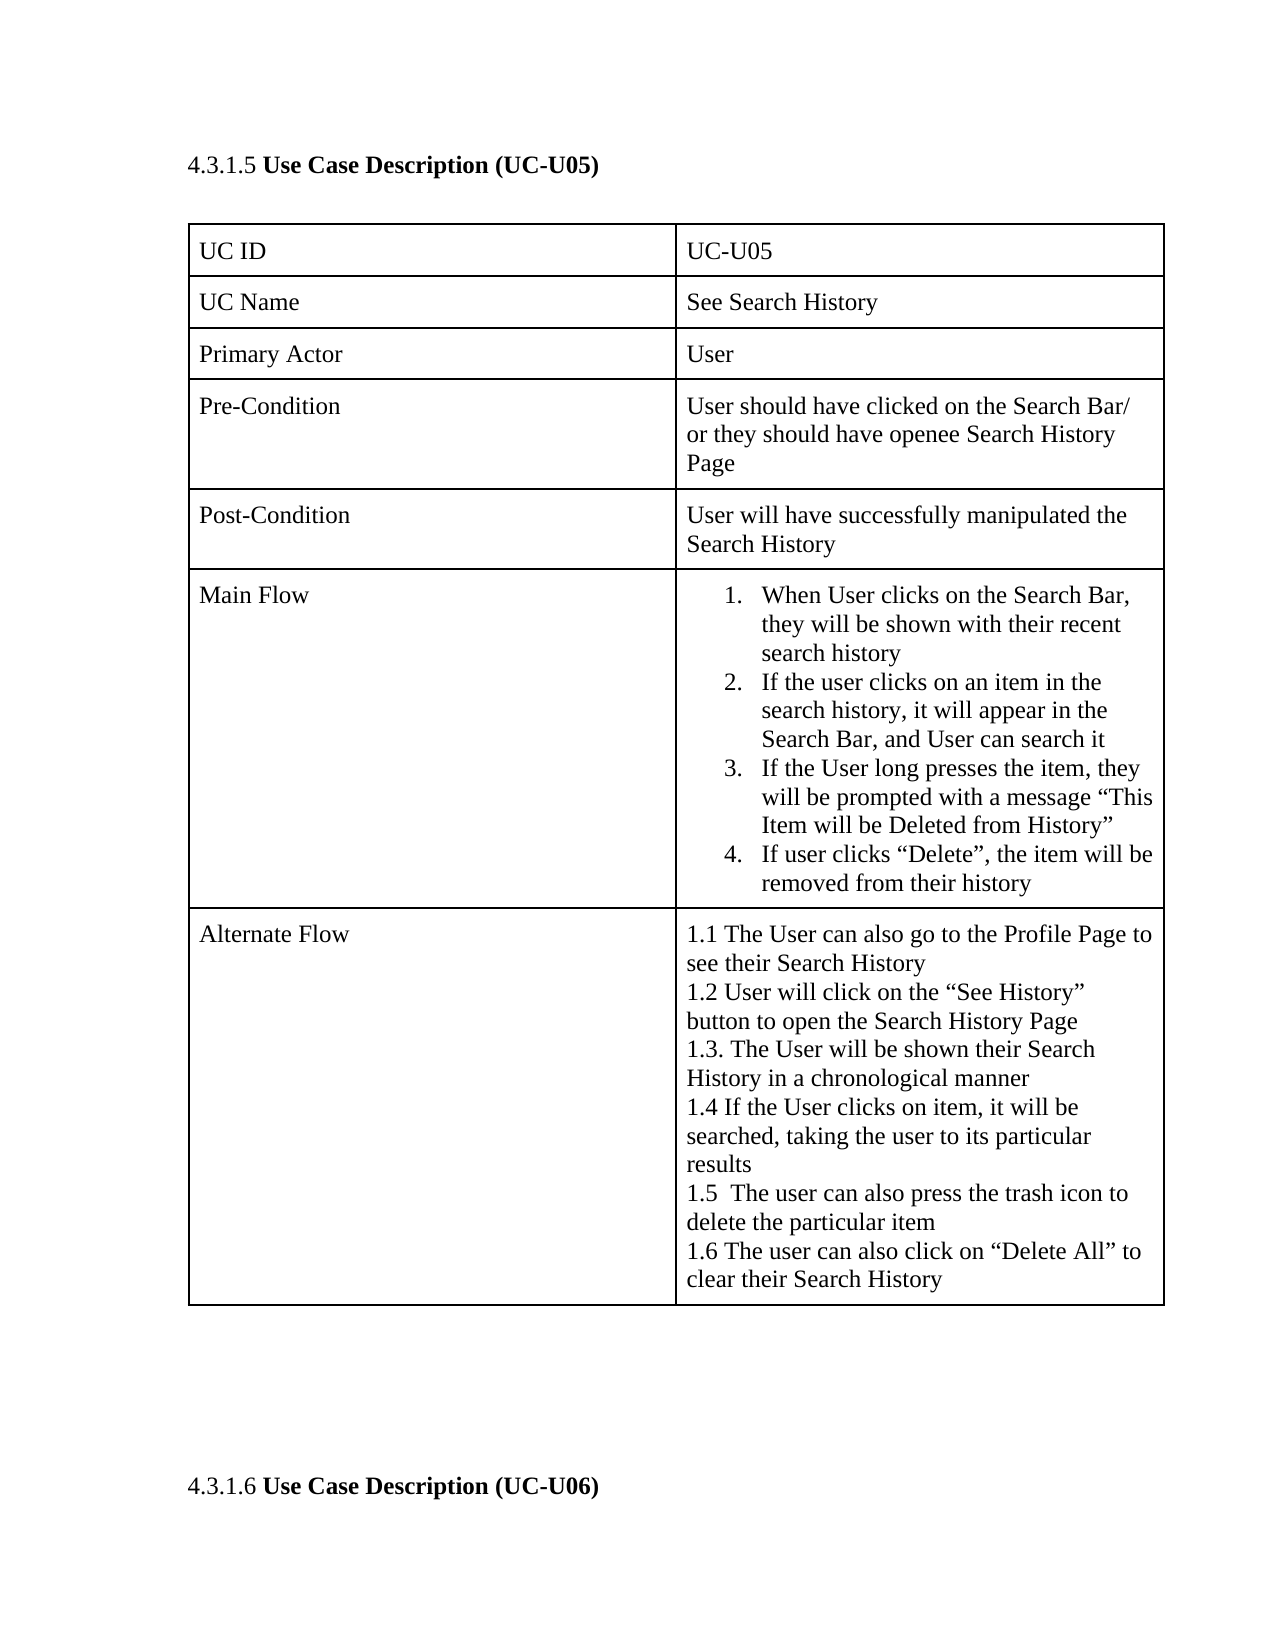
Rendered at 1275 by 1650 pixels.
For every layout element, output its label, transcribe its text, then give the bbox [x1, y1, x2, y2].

table_header UC-U05 [677, 225, 1163, 275]
table_cell Post-Condition [190, 490, 675, 568]
table_cell User should have clicked on the Search Bar/ or they should have openee Search History Page [677, 380, 1163, 487]
table_header UC ID [190, 225, 675, 275]
table_cell Main Flow [190, 570, 675, 907]
table_cell See Search History [677, 277, 1163, 327]
table_cell User will have successfully manipulated the Search History [677, 490, 1163, 568]
table_cell Pre-Condition [190, 380, 675, 487]
table_cell 1.1 The User can also go to the Profile Page to see their Search History 1.2 User will click on the “See History” button to open the Search History Page 1.3. The User will be shown their Search History in a chronological manner 1.4 If the User clicks on item, it will be searched, taking the user to its particular results 1.5 The user can also press the trash icon to delete the particular item 1.6 The user can also click on “Delete All” to clear their Search History [677, 909, 1163, 1304]
table_cell User [677, 329, 1163, 378]
table_cell When User clicks on the Search Bar, they will be shown with their recent search history If the user clicks on an item in the search history, it will appear in the Search Bar, and User can search it If the User long presses the item, they will be prompted with a message “This Item will be Deleted from History” If user clicks “Delete”, the item will be removed from their history [677, 570, 1163, 907]
table_cell Alternate Flow [190, 909, 675, 1304]
table_cell UC Name [190, 277, 675, 327]
text 4.3.1.5 Use Case Description (UC-U05) [187, 150, 1087, 179]
table_cell Primary Actor [190, 329, 675, 378]
text 4.3.1.6 Use Case Description (UC-U06) [187, 1471, 1087, 1500]
